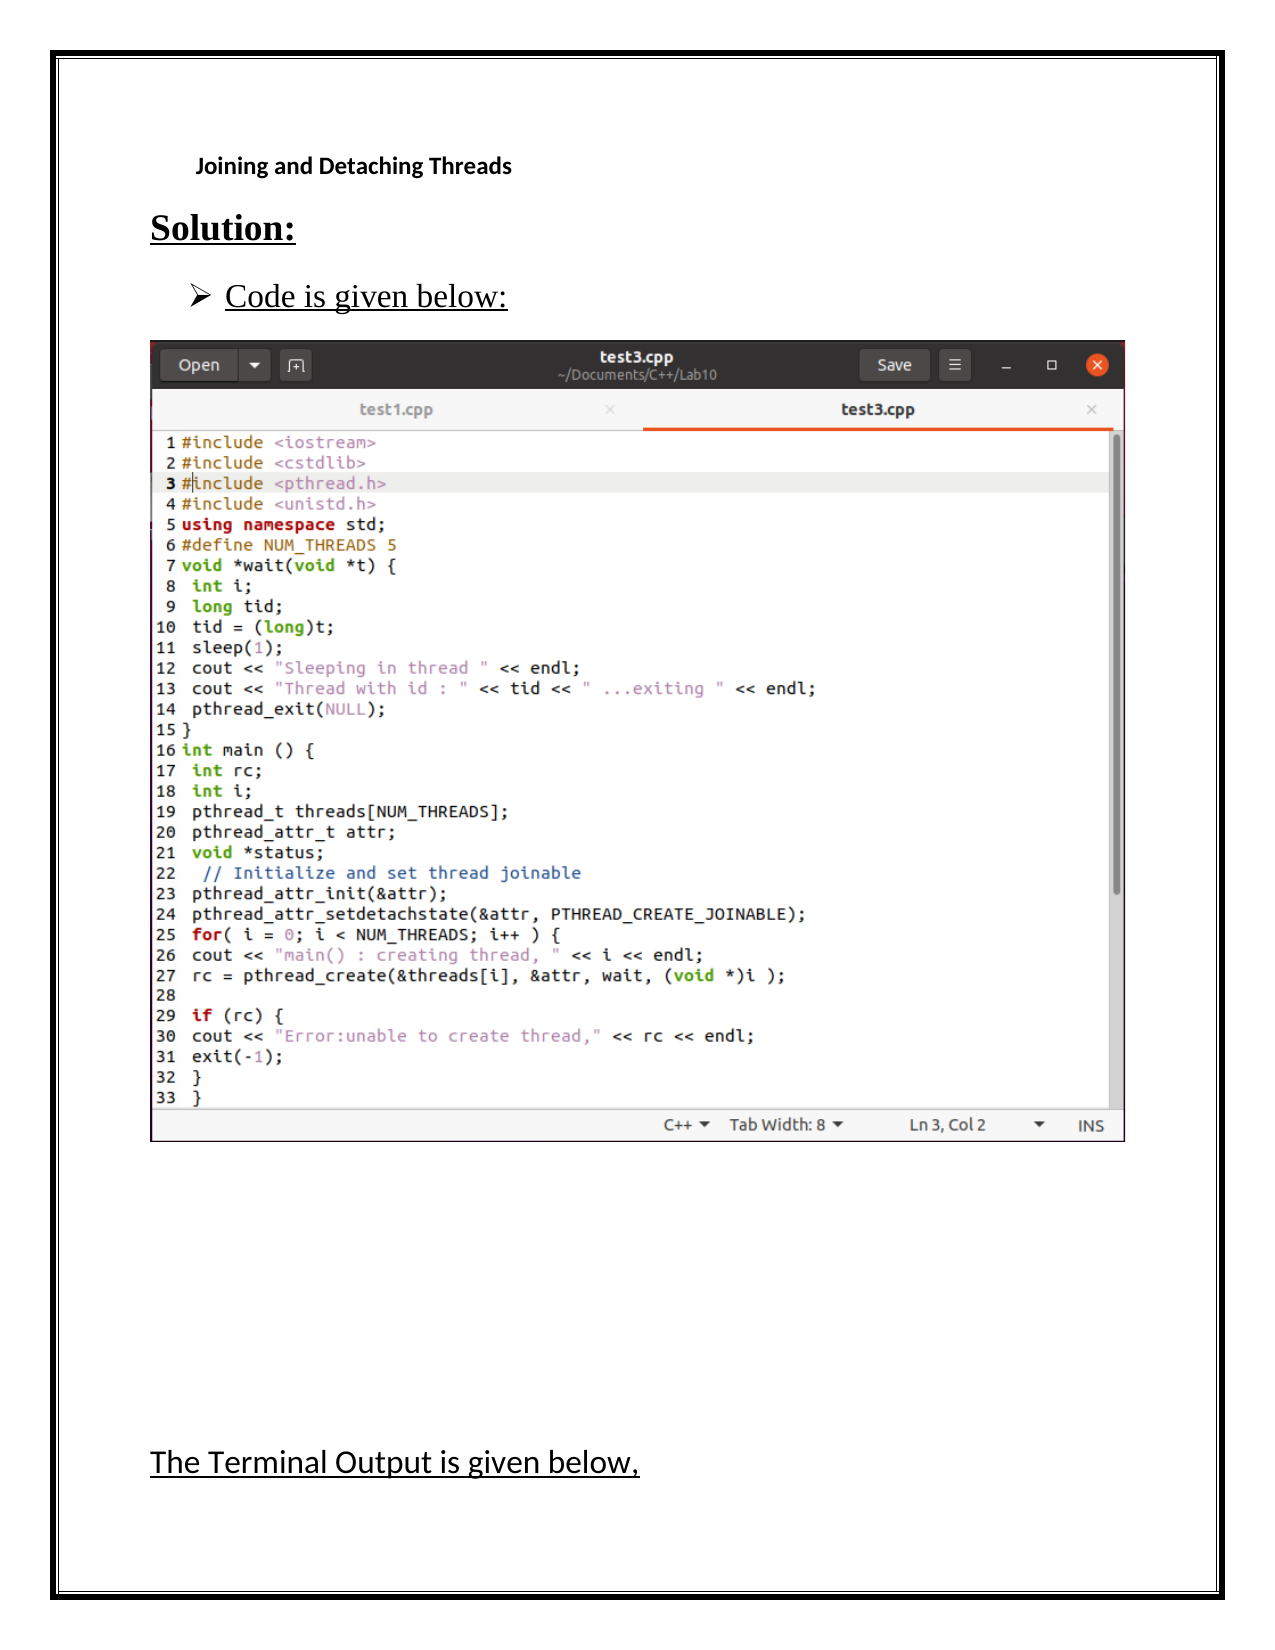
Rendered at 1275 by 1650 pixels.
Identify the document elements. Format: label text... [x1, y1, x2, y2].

text Solution: [150, 206, 1125, 249]
picture [150, 340, 1125, 1142]
subtitle Joining and Detaching Threads [196, 150, 1125, 181]
list Code is given below: [187, 276, 1125, 314]
text The Terminal Output is given below, [150, 1441, 1125, 1482]
